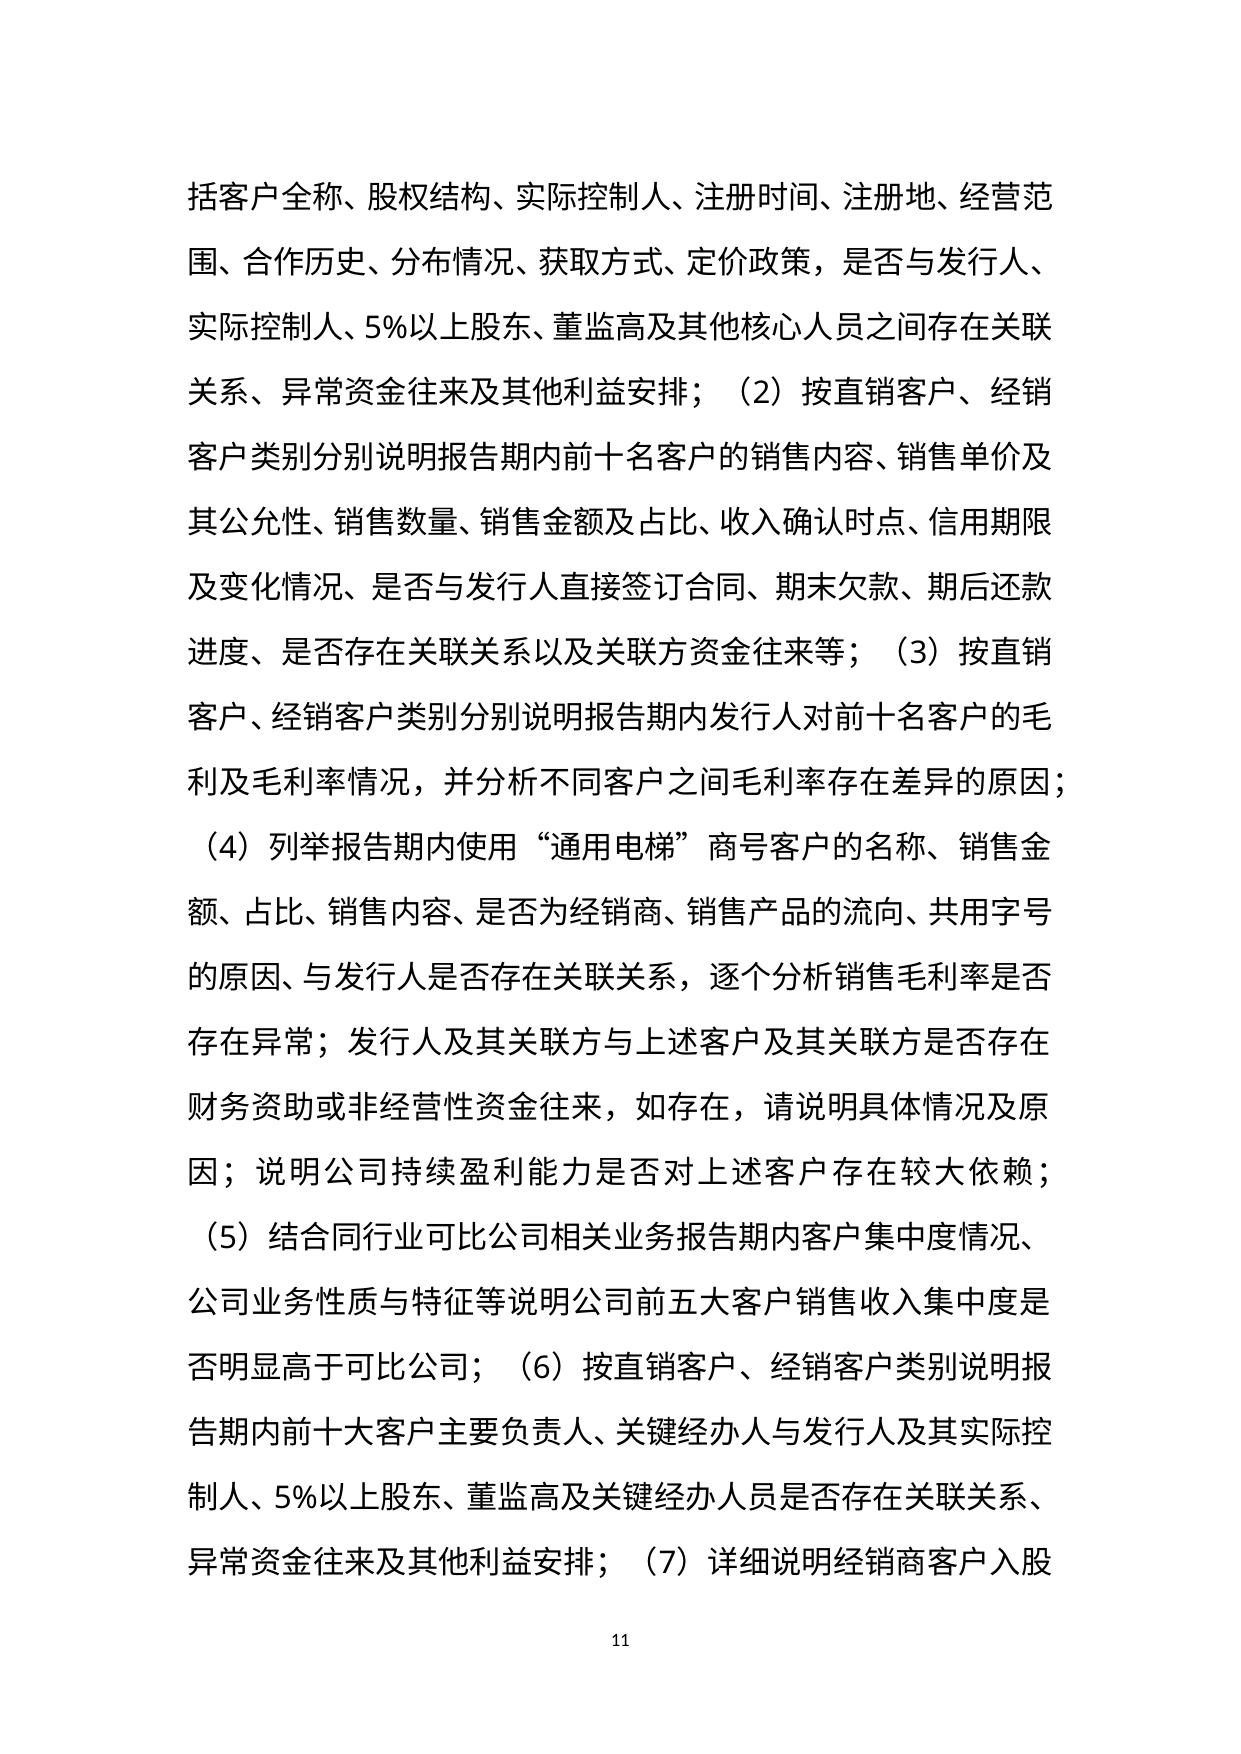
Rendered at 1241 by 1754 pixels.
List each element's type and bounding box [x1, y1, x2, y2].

list [187, 292, 1053, 1592]
list [187, 162, 1053, 292]
